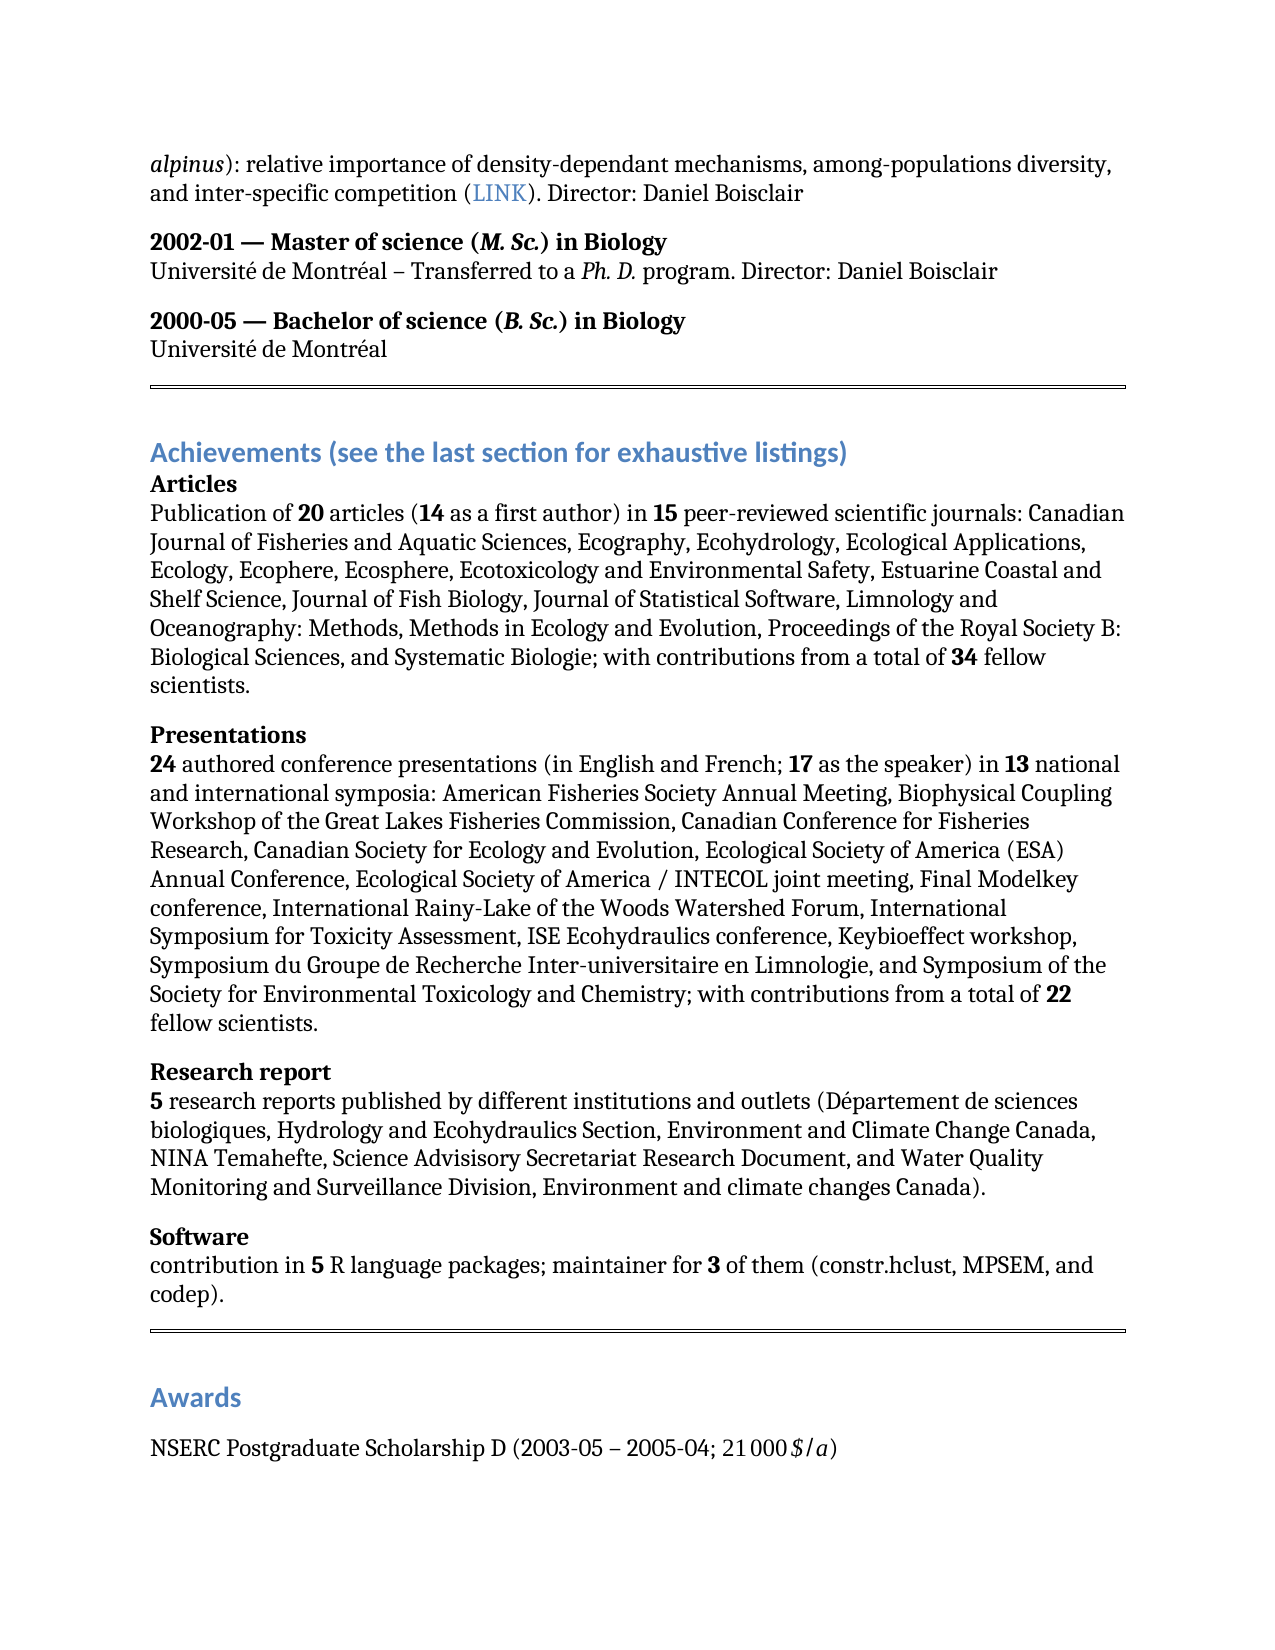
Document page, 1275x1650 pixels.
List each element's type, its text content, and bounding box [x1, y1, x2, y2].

text Software [150, 1223, 1125, 1251]
subtitle Awards [150, 1379, 1125, 1415]
text Publication of 20 articles (14 as a first author) in 15 peer-reviewed scientific journals: Canadian Journal of Fisheries and Aquatic Sciences, Ecography, Ecohydrology, Ecological Applications, Ecology, Ecophere, Ecosphere, Ecotoxicology and Environmental Safety, Estuarine Coastal and Shelf Science, Journal of Fish Biology, Journal of Statistical Software, Limnology and Oceanography: Methods, Methods in Ecology and Evolution, Proceedings of the Royal Society B: Biological Sciences, and Systematic Biologie; with contributions from a total of 34 fellow scientists. [150, 499, 1125, 700]
text 2002-01 — Master of science (M. Sc.) in Biology [150, 228, 1125, 257]
subtitle Achievements (see the last section for exhaustive listings) [150, 434, 1125, 470]
text 2000-05 — Bachelor of science (B. Sc.) in Biology [150, 307, 1125, 335]
text Presentations [150, 721, 1125, 750]
text Research report [150, 1058, 1125, 1087]
text 5 research reports published by different institutions and outlets (Département de sciences biologiques, Hydrology and Ecohydraulics Section, Environment and Climate Change Canada, NINA Temahefte, Science Advisisory Secretariat Research Document, and Water Quality Monitoring and Surveillance Division, Environment and climate changes Canada). [150, 1087, 1125, 1202]
text Université de Montréal – Transferred to a Ph. D. program. Director: Daniel Boisclair [150, 257, 1125, 286]
text Articles [150, 470, 1125, 499]
text 24 authored conference presentations (in English and French; 17 as the speaker) in 13 national and international symposia: American Fisheries Society Annual Meeting, Biophysical Coupling Workshop of the Great Lakes Fisheries Commission, Canadian Conference for Fisheries Research, Canadian Society for Ecology and Evolution, Ecological Society of America (ESA) Annual Conference, Ecological Society of America / INTECOL joint meeting, Final Modelkey conference, International Rainy-Lake of the Woods Watershed Forum, International Symposium for Toxicity Assessment, ISE Ecohydraulics conference, Keybioeffect workshop, Symposium du Groupe de Recherche Inter-universitaire en Limnologie, and Symposium of the Society for Environmental Toxicology and Chemistry; with contributions from a total of 22 fellow scientists. [150, 750, 1125, 1037]
text NSERC Postgraduate Scholarship D (2003-05 – 2005-04; ) [150, 1434, 1125, 1462]
text Université de Montréal [150, 335, 1125, 364]
text contribution in 5 R language packages; maintainer for 3 of them (constr.hclust, MPSEM, and codep). [150, 1251, 1125, 1309]
